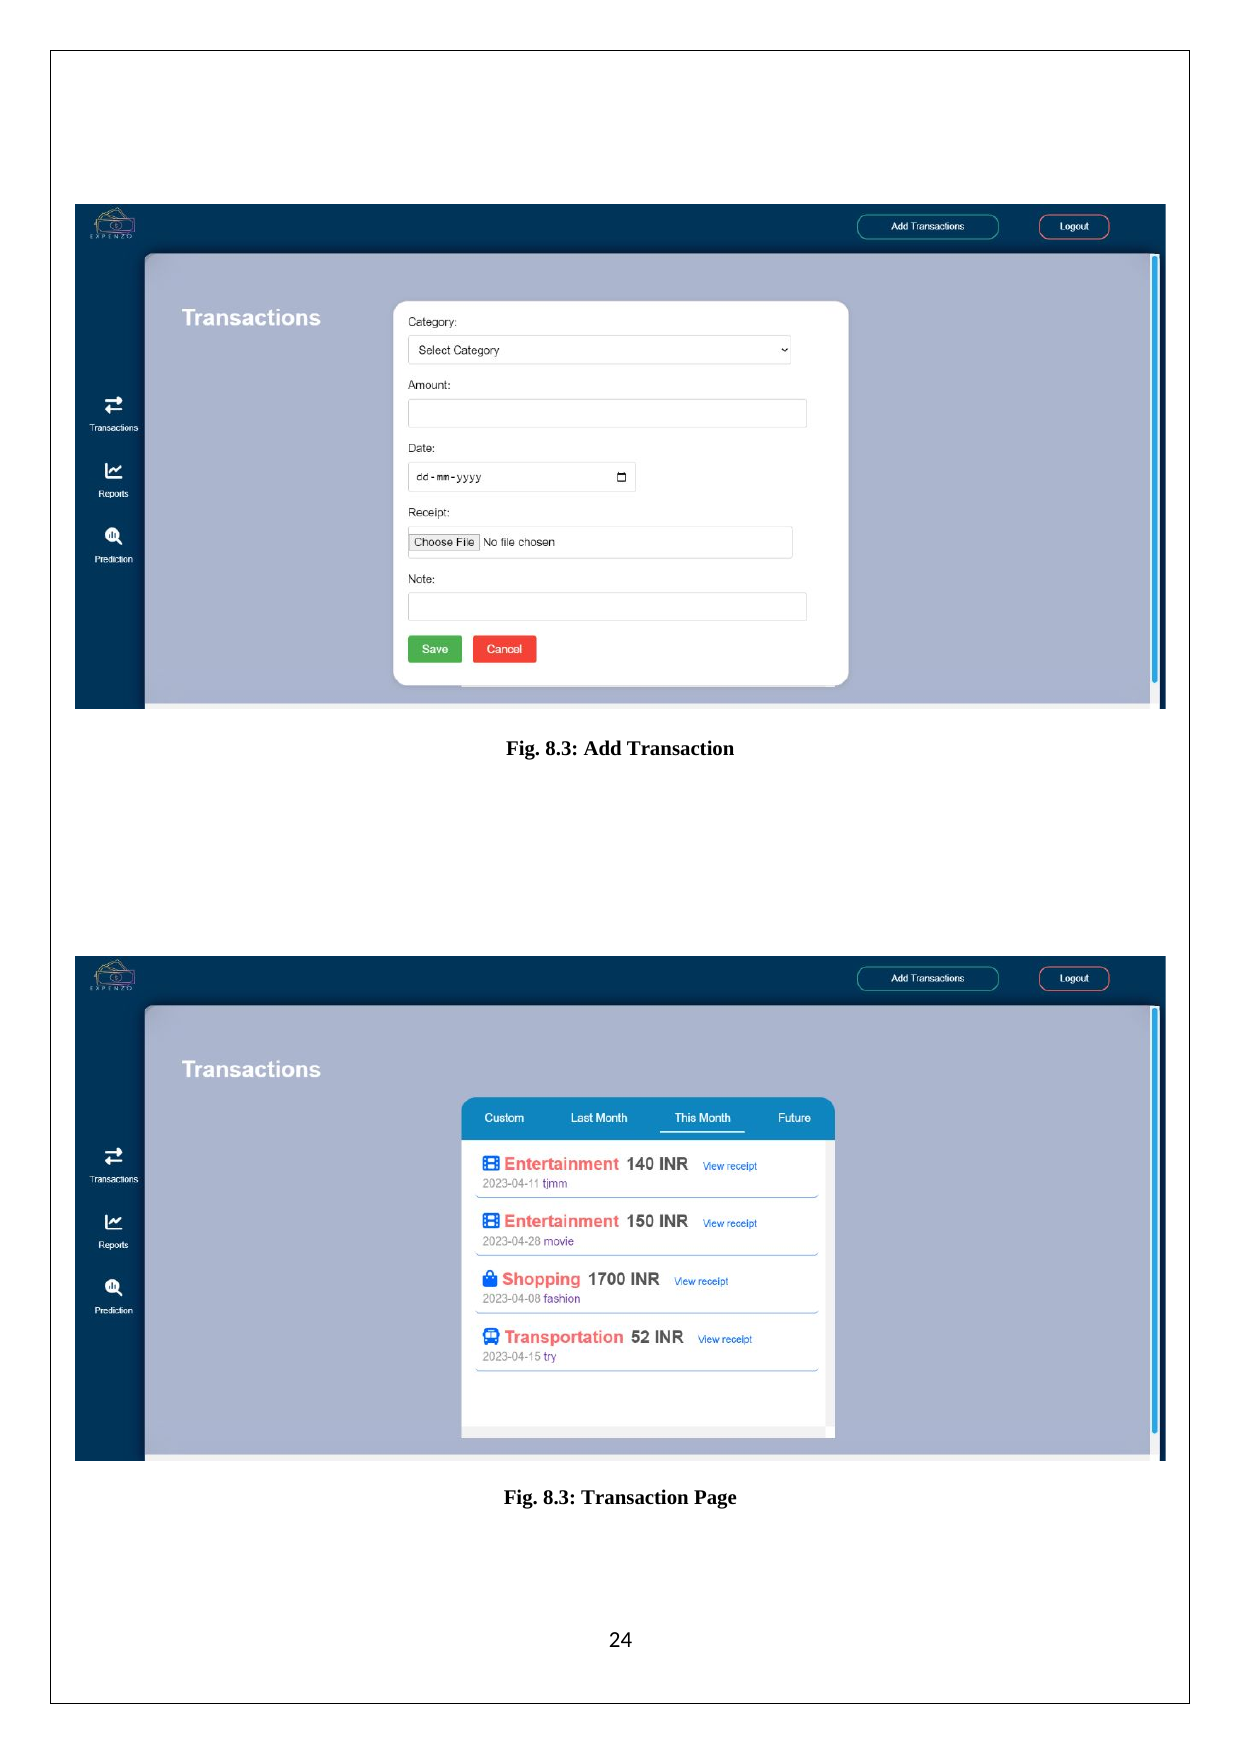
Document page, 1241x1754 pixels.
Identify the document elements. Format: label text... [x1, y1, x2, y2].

picture [75, 204, 1166, 709]
picture [75, 956, 1166, 1461]
text Fig. 8.3: Transaction Page [75, 1485, 1165, 1509]
text Fig. 8.3: Add Transaction [75, 736, 1165, 760]
